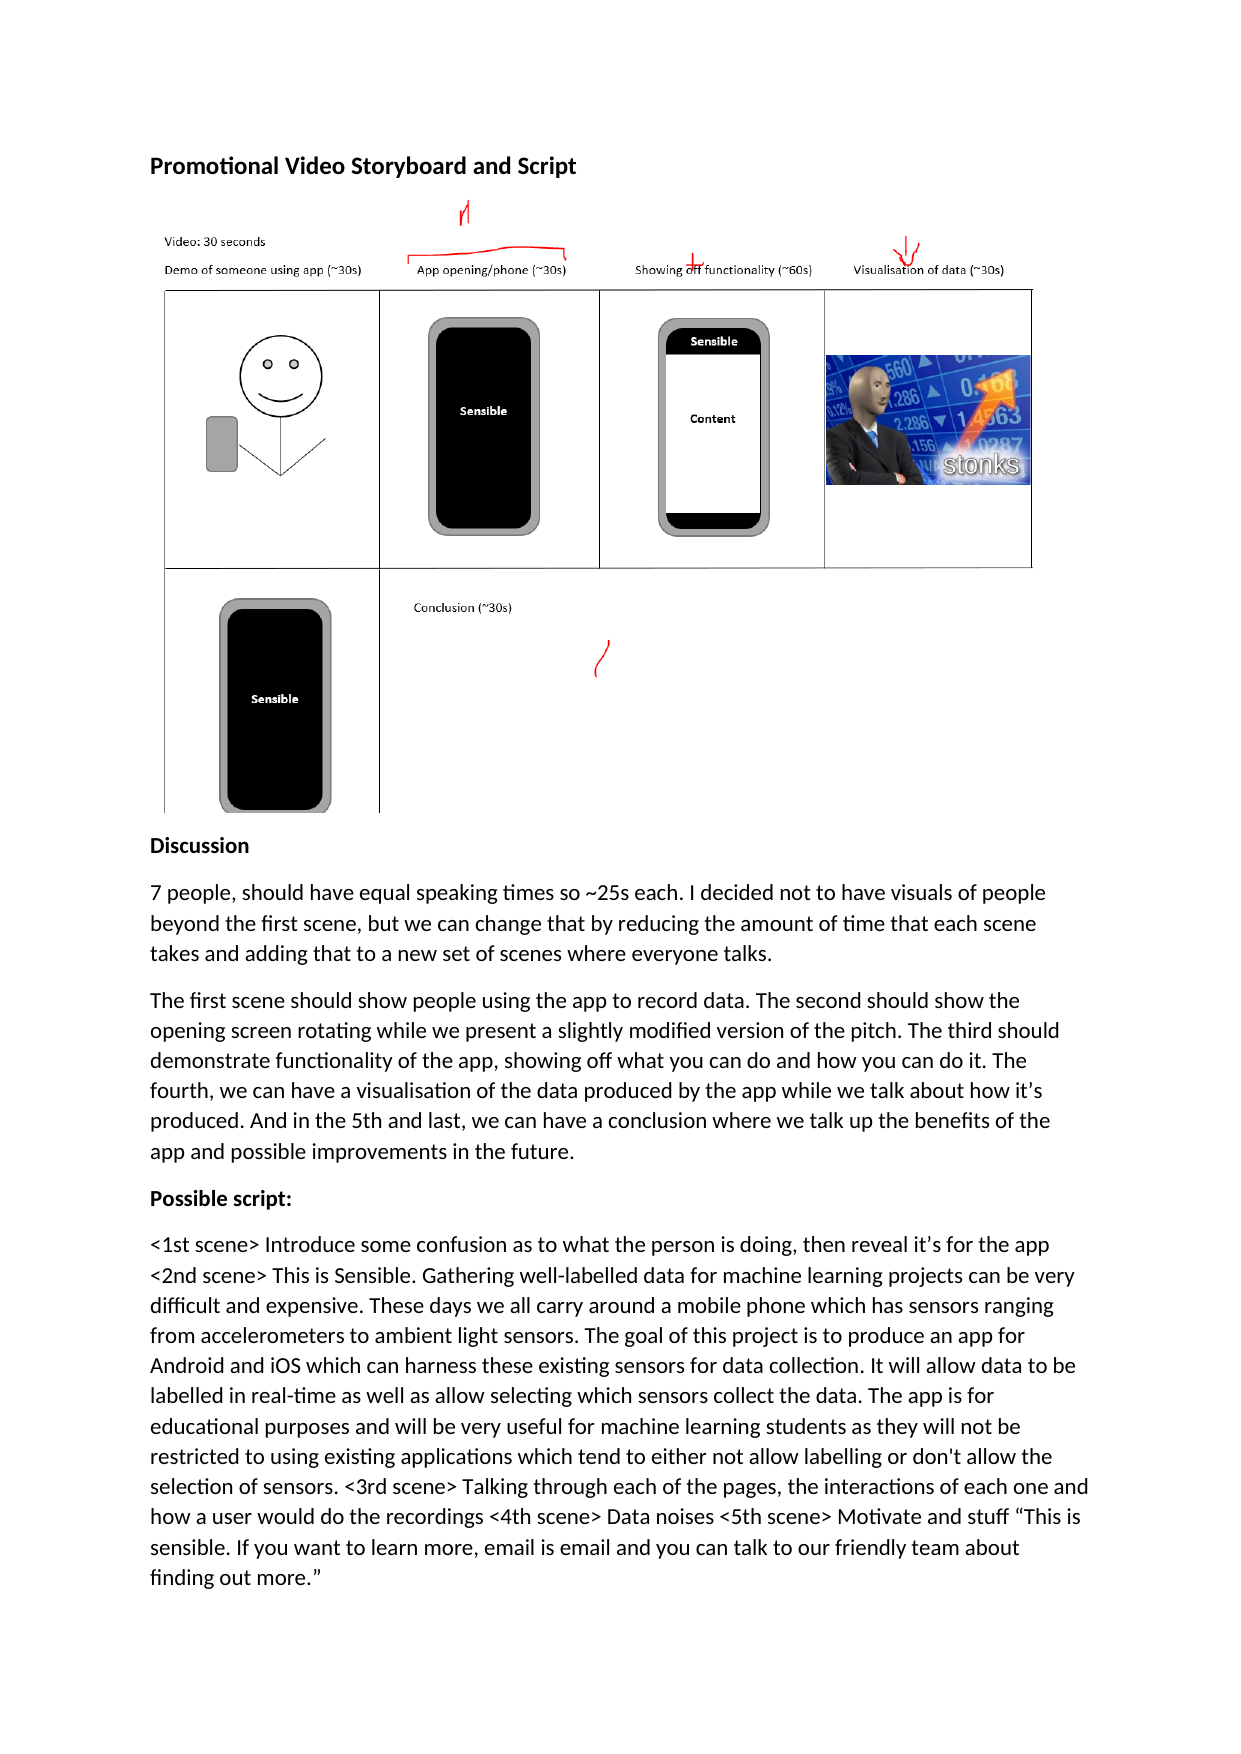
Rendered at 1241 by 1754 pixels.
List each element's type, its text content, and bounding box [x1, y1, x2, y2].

picture [150, 199, 1045, 813]
text Possible script: [150, 1184, 1090, 1212]
text <1st scene> Introduce some confusion as to what the person is doing, then reveal it’s for the app <2nd scene> This is Sensible. Gathering well-labelled data for machine learning projects can be very difficult and expensive. These days we all carry around a mobile phone which has sensors ranging from accelerometers to ambient light sensors. The goal of this project is to produce an app for Android and iOS which can harness these existing sensors for data collection. It will allow data to be labelled in real-time as well as allow selecting which sensors collect the data. The app is for educational purposes and will be very useful for machine learning students as they will not be restricted to using existing applications which tend to either not allow labelling or don't allow the selection of sensors. <3rd scene> Talking through each of the pages, the interactions of each one and how a user would do the recordings <4th scene> Data noises <5th scene> Motivate and stuff “This is sensible. If you want to learn more, email is email and you can talk to our friendly team about finding out more.” [150, 1231, 1090, 1591]
text Promotional Video Storyboard and Script [150, 150, 1090, 181]
text 7 people, should have equal speaking times so ~25s each. I decided not to have visuals of people beyond the first scene, but we can change that by reducing the amount of time that each scene takes and adding that to a new set of scenes where everyone talks. [150, 878, 1090, 967]
text The first scene should show people using the app to record data. The second should show the opening screen rotating while we present a slightly modified version of the pitch. The third should demonstrate functionality of the app, showing off what you can do and how you can do it. The fourth, we can have a visualisation of the data produced by the app while we talk about how it’s produced. And in the 5th and last, we can have a conclusion where we talk up the benefits of the app and possible improvements in the future. [150, 986, 1090, 1165]
text Discussion [150, 832, 1090, 860]
